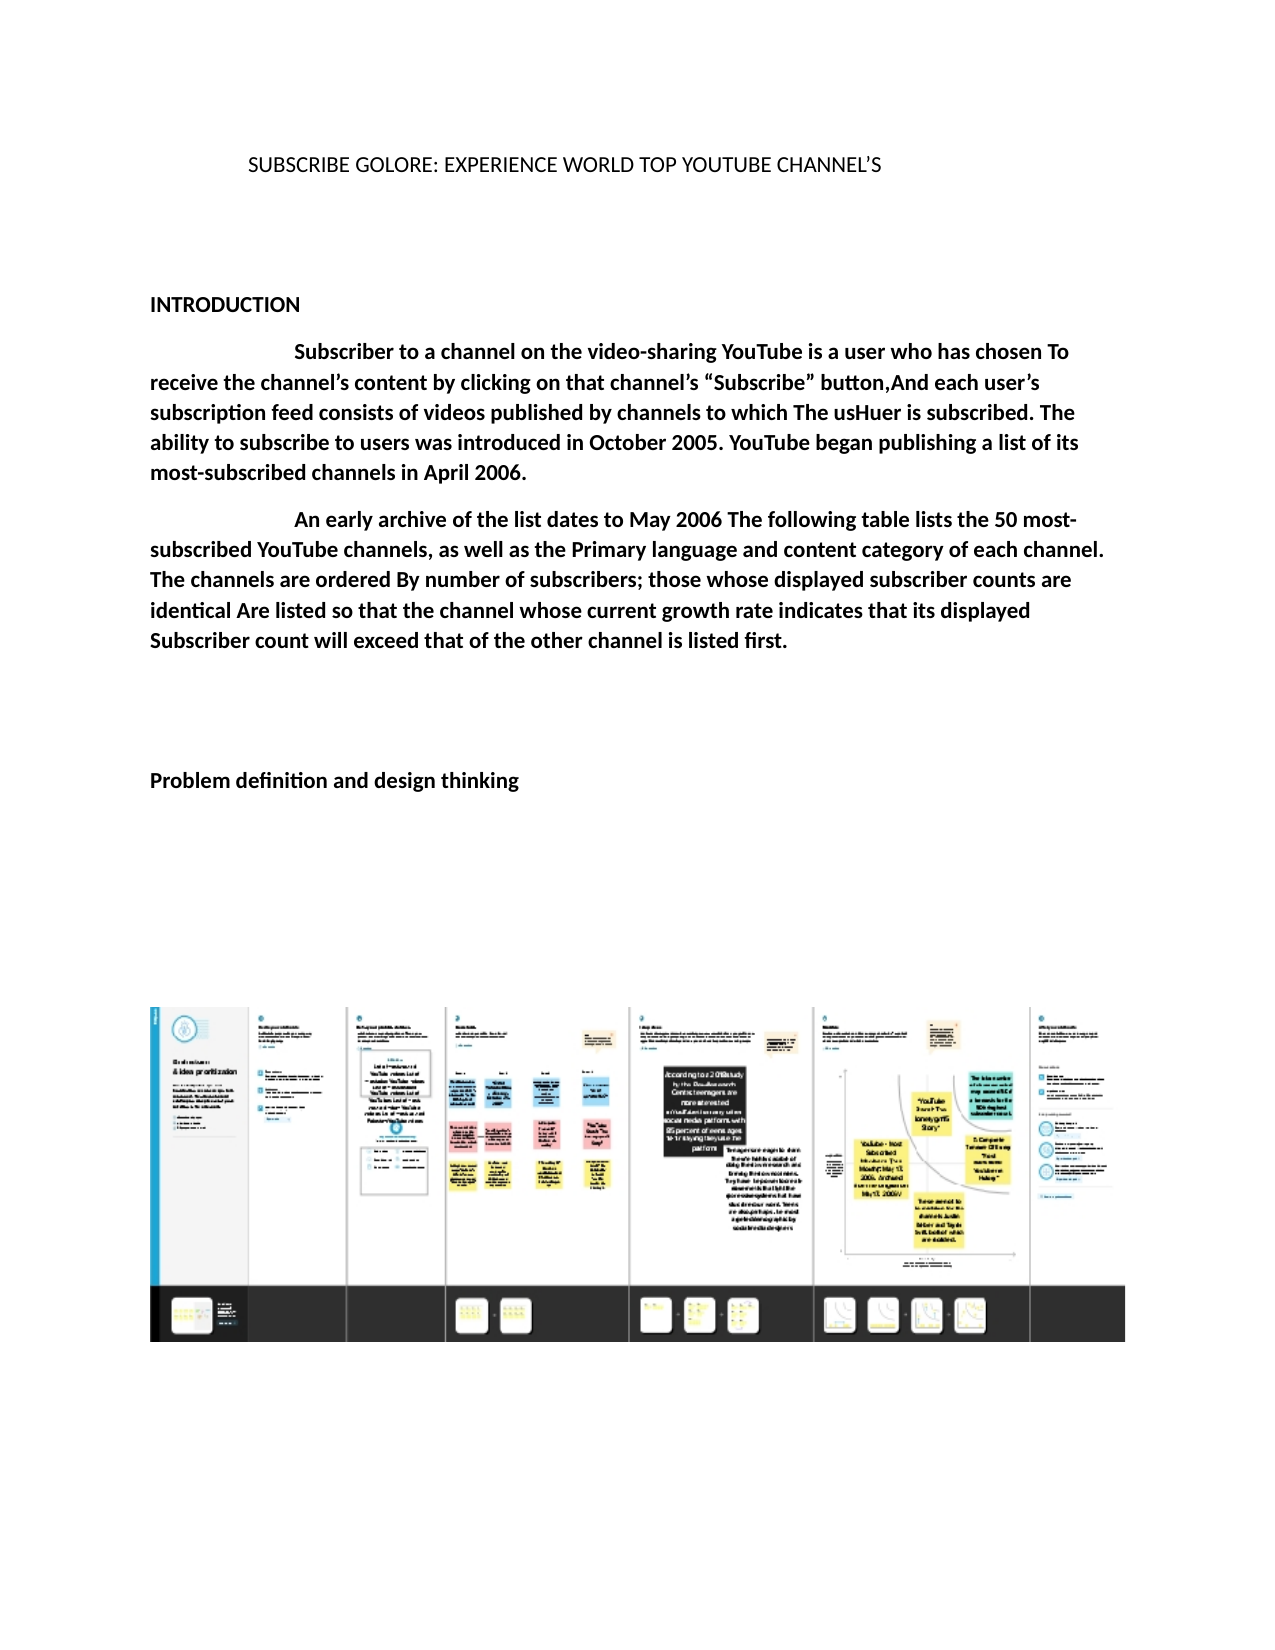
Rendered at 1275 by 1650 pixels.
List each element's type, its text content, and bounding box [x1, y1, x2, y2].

text Subscriber to a channel on the video-sharing YouTube is a user who has chosen To receive the channel’s content by clicking on that channel’s “Subscribe” button,And each user’s subscription feed consists of videos published by channels to which The usHuer is subscribed. The ability to subscribe to users was introduced in October 2005. YouTube began publishing a list of its most-subscribed channels in April 2006. [150, 337, 1125, 486]
text An early archive of the list dates to May 2006 The following table lists the 50 most-subscribed YouTube channels, as well as the Primary language and content category of each channel. The channels are ordered By number of subscribers; those whose displayed subscriber counts are identical Are listed so that the channel whose current growth rate indicates that its displayed Subscriber count will exceed that of the other channel is listed first. [150, 505, 1125, 654]
picture [150, 1007, 1125, 1342]
text INTRODUCTION [150, 291, 1125, 319]
text Problem definition and design thinking [150, 767, 1125, 795]
text SUBSCRIBE GOLORE: EXPERIENCE WORLD TOP YOUTUBE CHANNEL’S [150, 150, 1125, 178]
